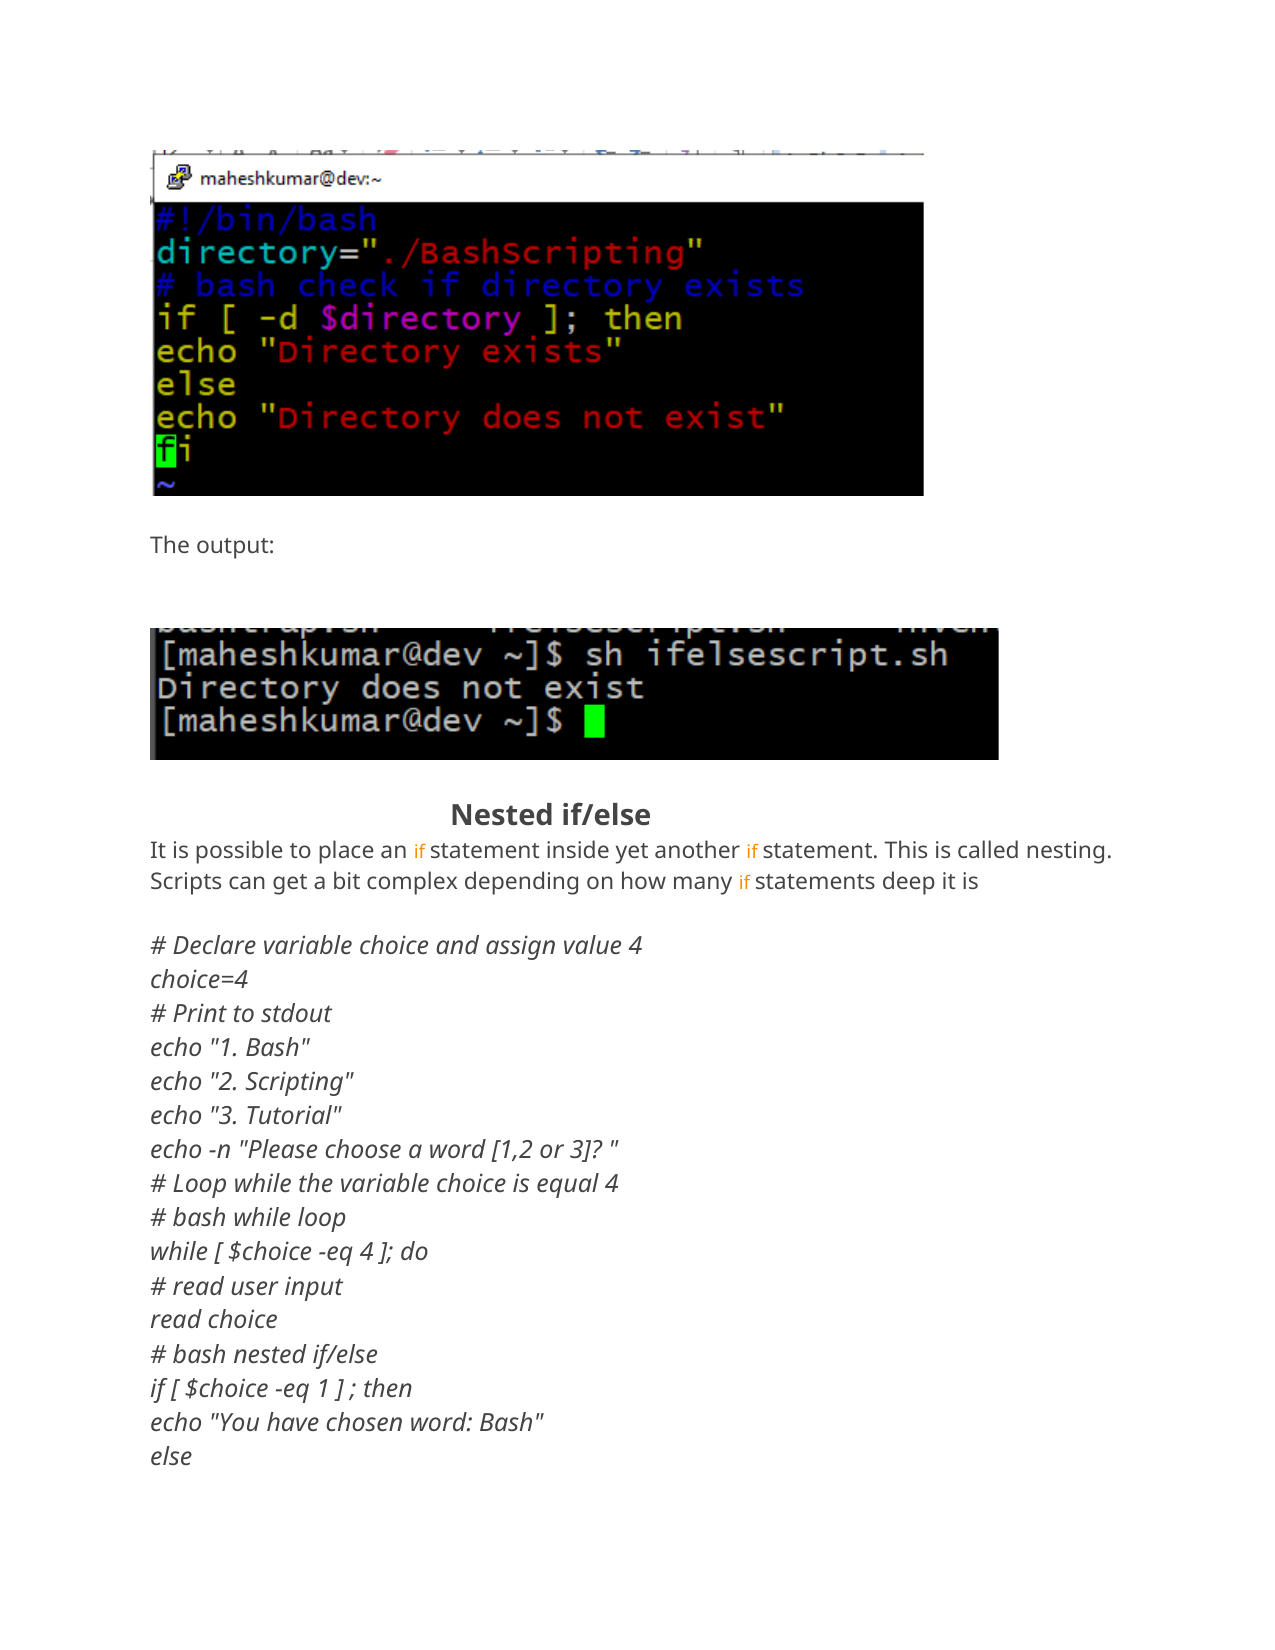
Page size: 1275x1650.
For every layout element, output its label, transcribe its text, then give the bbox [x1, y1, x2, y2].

text read choice [150, 1302, 1125, 1336]
text echo "2. Scripting" [150, 1064, 1125, 1098]
text # Print to stdout [150, 996, 1125, 1030]
text if [ $choice -eq 1 ] ; then [150, 1370, 1125, 1404]
text # Declare variable choice and assign value 4 [150, 927, 1125, 962]
text while [ $choice -eq 4 ]; do [150, 1234, 1125, 1268]
text # Loop while the variable choice is equal 4 [150, 1166, 1125, 1200]
text echo "You have chosen word: Bash" [150, 1404, 1125, 1438]
text echo -n "Please choose a word [1,2 or 3]? " [150, 1132, 1125, 1166]
text The output: [150, 529, 1125, 561]
text It is possible to place an if statement inside yet another if statement. This is called nesting. [150, 834, 1125, 865]
text echo "1. Bash" [150, 1030, 1125, 1064]
picture [150, 628, 999, 760]
text echo "3. Tutorial" [150, 1098, 1125, 1132]
text Nested if/else [375, 794, 1125, 834]
text choice=4 [150, 962, 1125, 996]
picture [150, 150, 924, 496]
text Scripts can get a bit complex depending on how many if statements deep it is [150, 865, 1125, 896]
text # bash while loop [150, 1200, 1125, 1234]
text # read user input [150, 1268, 1125, 1302]
text else [150, 1438, 1125, 1472]
text # bash nested if/else [150, 1336, 1125, 1370]
